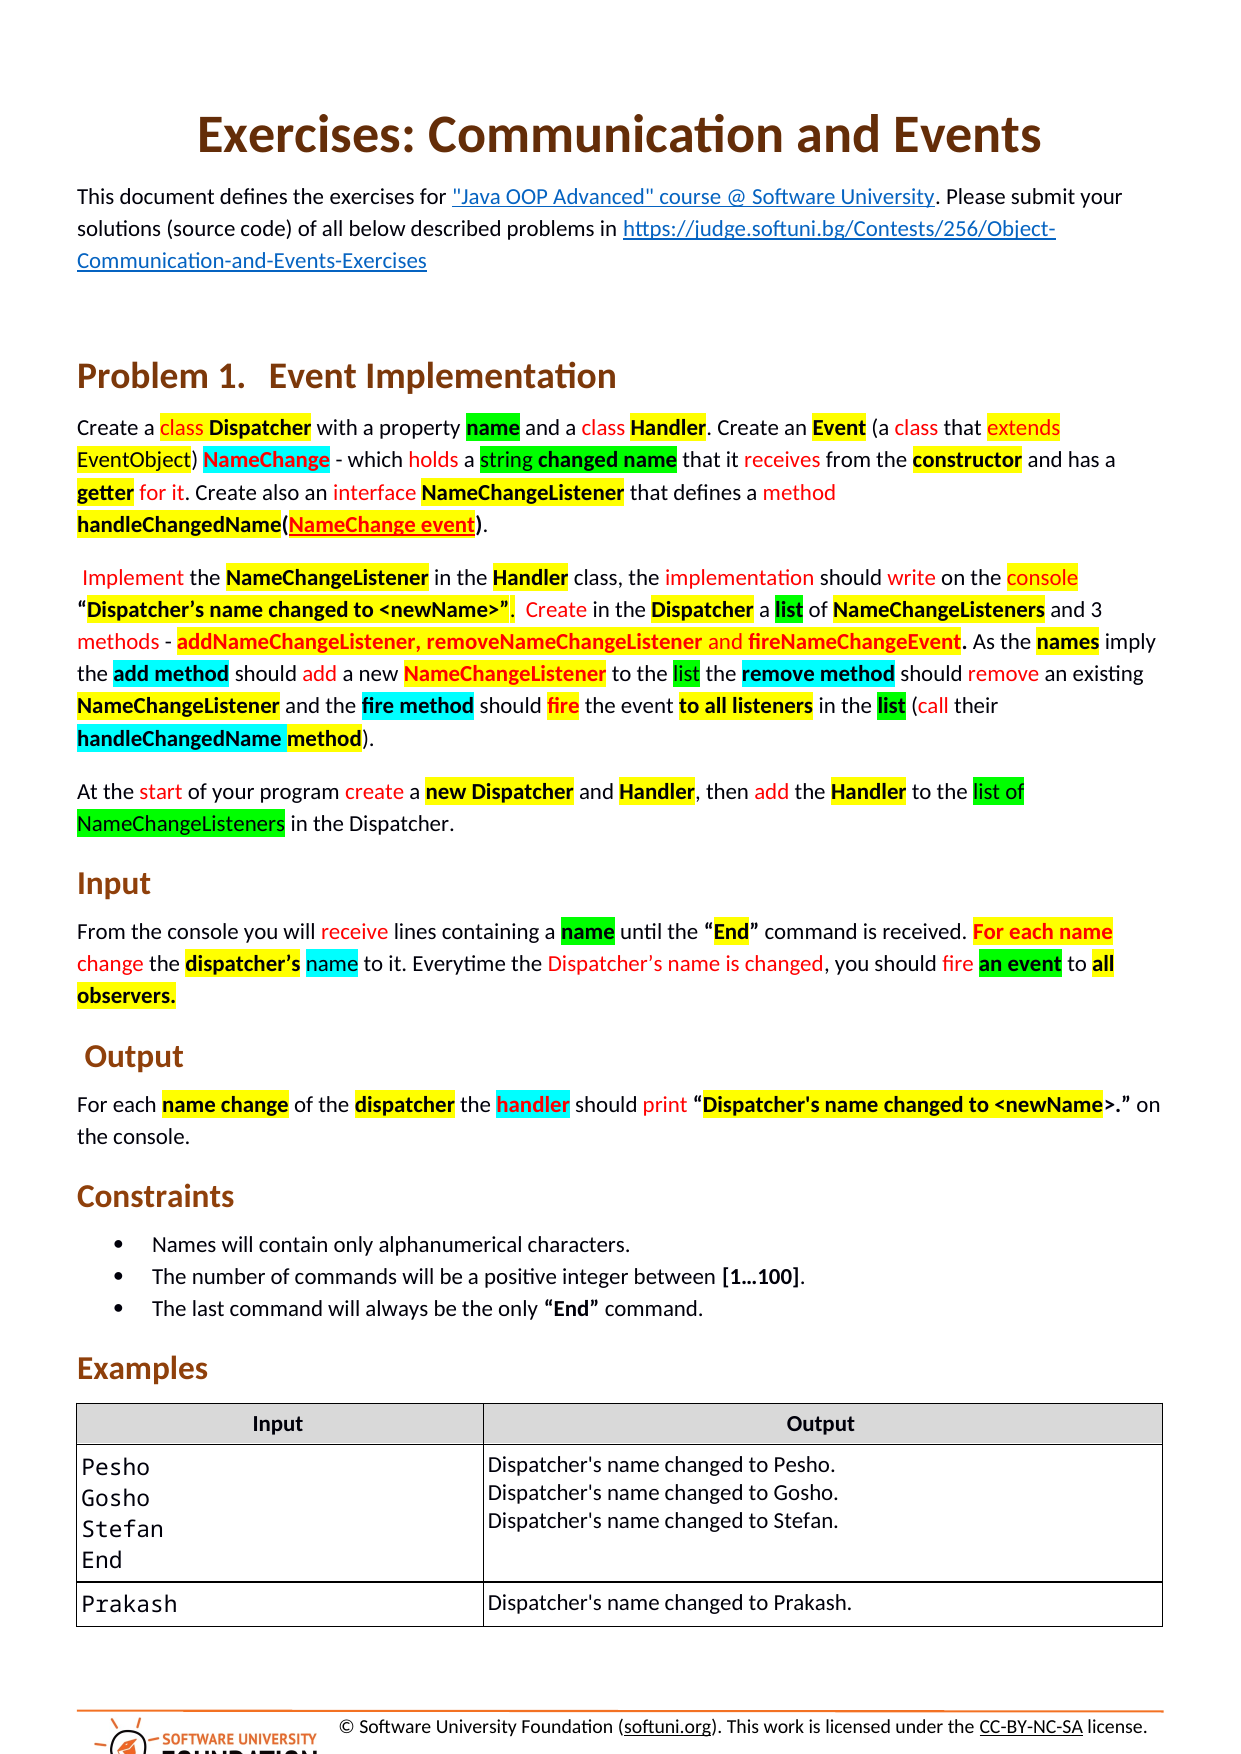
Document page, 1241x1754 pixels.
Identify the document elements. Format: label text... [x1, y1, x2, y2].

table_cell Pesho Gosho Stefan End [77, 1445, 483, 1581]
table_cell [484, 1583, 1162, 1626]
subtitle Examples [77, 1347, 1163, 1388]
table_header Input [77, 1404, 483, 1443]
table_cell Dispatcher's name changed to Pesho. Dispatcher's name changed to Gosho. Dispatcher's name changed to Stefan. [484, 1445, 1162, 1581]
list The last command will always be the only “End” command. [114, 1294, 1163, 1322]
subtitle Input [77, 862, 1163, 903]
subtitle Constraints [77, 1175, 1163, 1216]
picture [93, 1717, 317, 1754]
table_header Output [484, 1404, 1162, 1443]
list The number of commands will be a positive integer between [1…100]. [114, 1262, 1163, 1290]
text Implement the NameChangeListener in the Handler class, the implementation should write on the console “Dispatcher’s name changed to <newName>”. Create in the Dispatcher a list of NameChangeListeners and 3 methods - addNameChangeListener, removeNameChangeListener and fireNameChangeEvent. As the names imply the add method should add a new NameChangeListener to the list the remove method should remove an existing NameChangeListener and the fire method should fire the event to all listeners in the list (call their handleChangedName method). [77, 563, 1163, 752]
text Create a class Dispatcher with a property name and a class Handler. Create an Event (a class that extends EventObject) NameChange - which holds a string changed name that it receives from the constructor and has a getter for it. Create also an interface NameChangeListener that defines a method handleChangedName(NameChange event). [77, 413, 1163, 538]
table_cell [77, 1583, 483, 1626]
text From the console you will receive lines containing a name until the “End” command is received. For each name change the dispatcher’s name to it. Everytime the Dispatcher’s name is changed, you should fire an event to all observers. [77, 917, 1163, 1009]
list Names will contain only alphanumerical characters. [114, 1230, 1163, 1258]
text For each name change of the dispatcher the handler should print “Dispatcher's name changed to <newName>.” on the console. [77, 1090, 1163, 1150]
subtitle Exercises: Communication and Events [77, 99, 1163, 166]
text This document defines the exercises for "Java OOP Advanced" course @ Software University. Please submit your solutions (source code) of all below described problems in https://judge.softuni.bg/Contests/256/Object-Communication-and-Events-Exercises [77, 182, 1163, 274]
subtitle Output [77, 1034, 1163, 1075]
text At the start of your program create a new Dispatcher and Handler, then add the Handler to the list of NameChangeListeners in the Dispatcher. [77, 777, 1163, 837]
subtitle Event Implementation [77, 352, 1163, 398]
